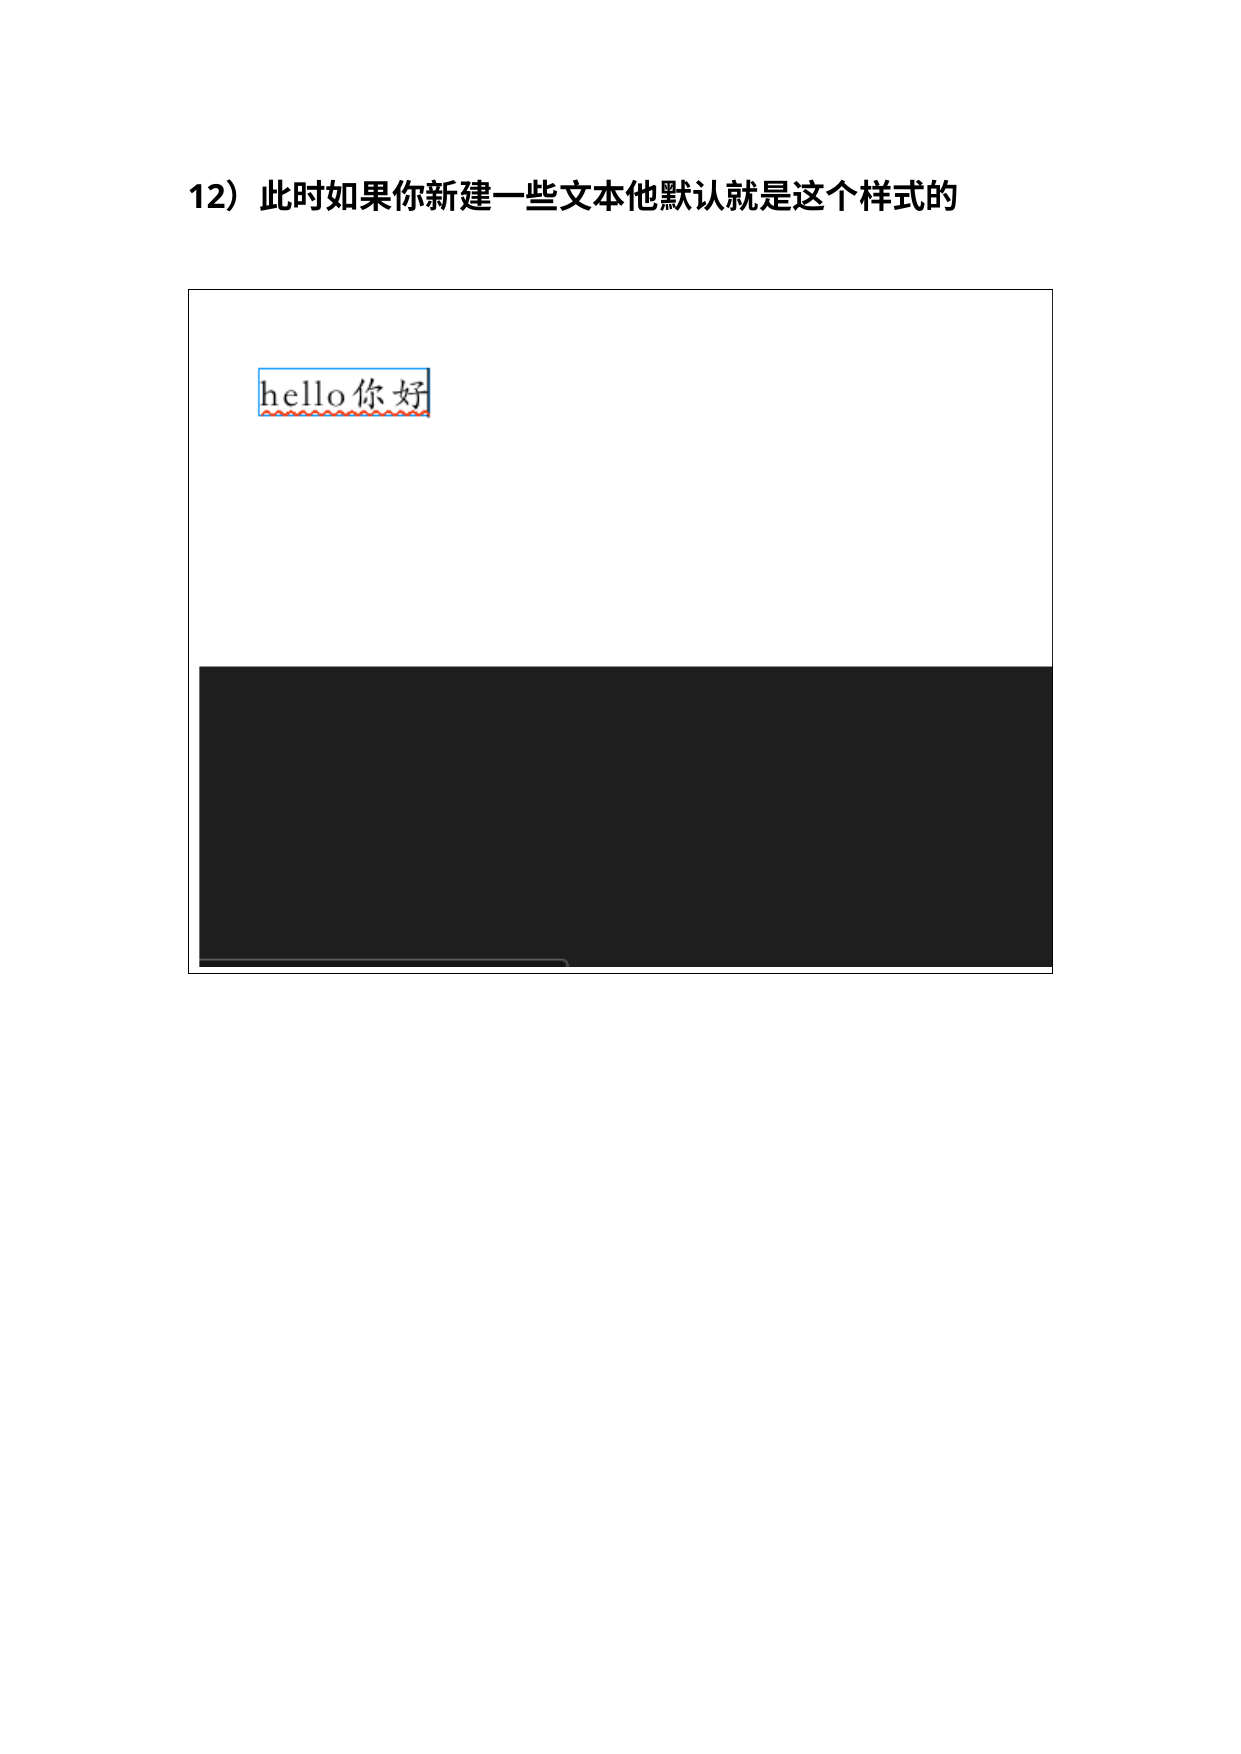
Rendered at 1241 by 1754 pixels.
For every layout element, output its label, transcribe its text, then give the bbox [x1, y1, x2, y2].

subtitle 12）此时如果你新建一些文本他默认就是这个样式的 [187, 162, 1053, 227]
table_header [189, 290, 1052, 973]
picture [199, 290, 1053, 967]
